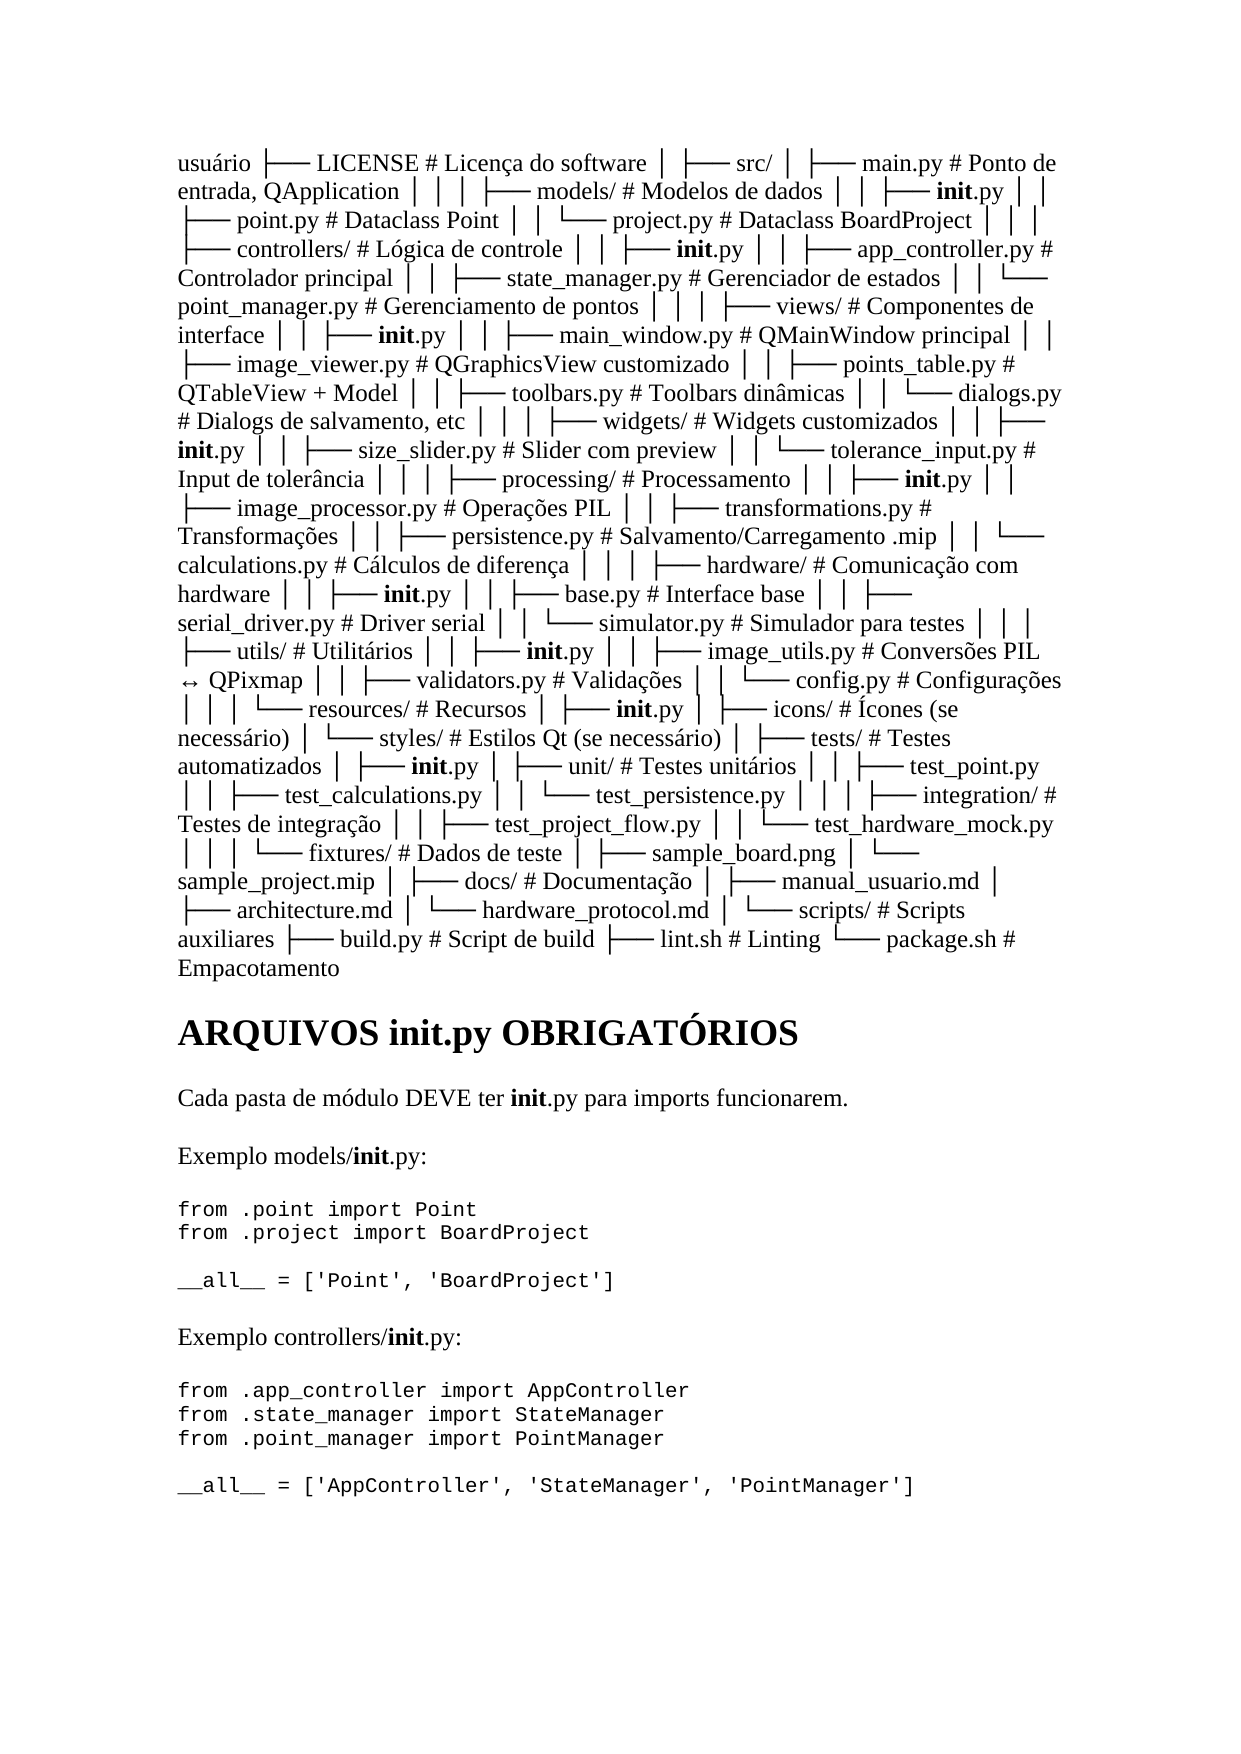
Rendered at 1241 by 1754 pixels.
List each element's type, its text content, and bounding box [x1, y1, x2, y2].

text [177, 148, 1063, 981]
text from .app_controller import AppController [177, 1380, 1063, 1404]
text Exemplo models/init.py: [177, 1141, 1063, 1169]
text Exemplo controllers/init.py: [177, 1322, 1063, 1351]
text from .point_manager import PointManager [177, 1428, 1063, 1451]
text from .point import Point [177, 1199, 1063, 1222]
text Cada pasta de módulo DEVE ter init.py para imports funcionarem. [177, 1083, 1063, 1112]
text __all__ = ['AppController', 'StateManager', 'PointManager'] [177, 1475, 1063, 1498]
text from .project import BoardProject [177, 1222, 1063, 1246]
text from .state_manager import StateManager [177, 1404, 1063, 1428]
text __all__ = ['Point', 'BoardProject'] [177, 1269, 1063, 1293]
text ARQUIVOS init.py OBRIGATÓRIOS [177, 1011, 1063, 1054]
